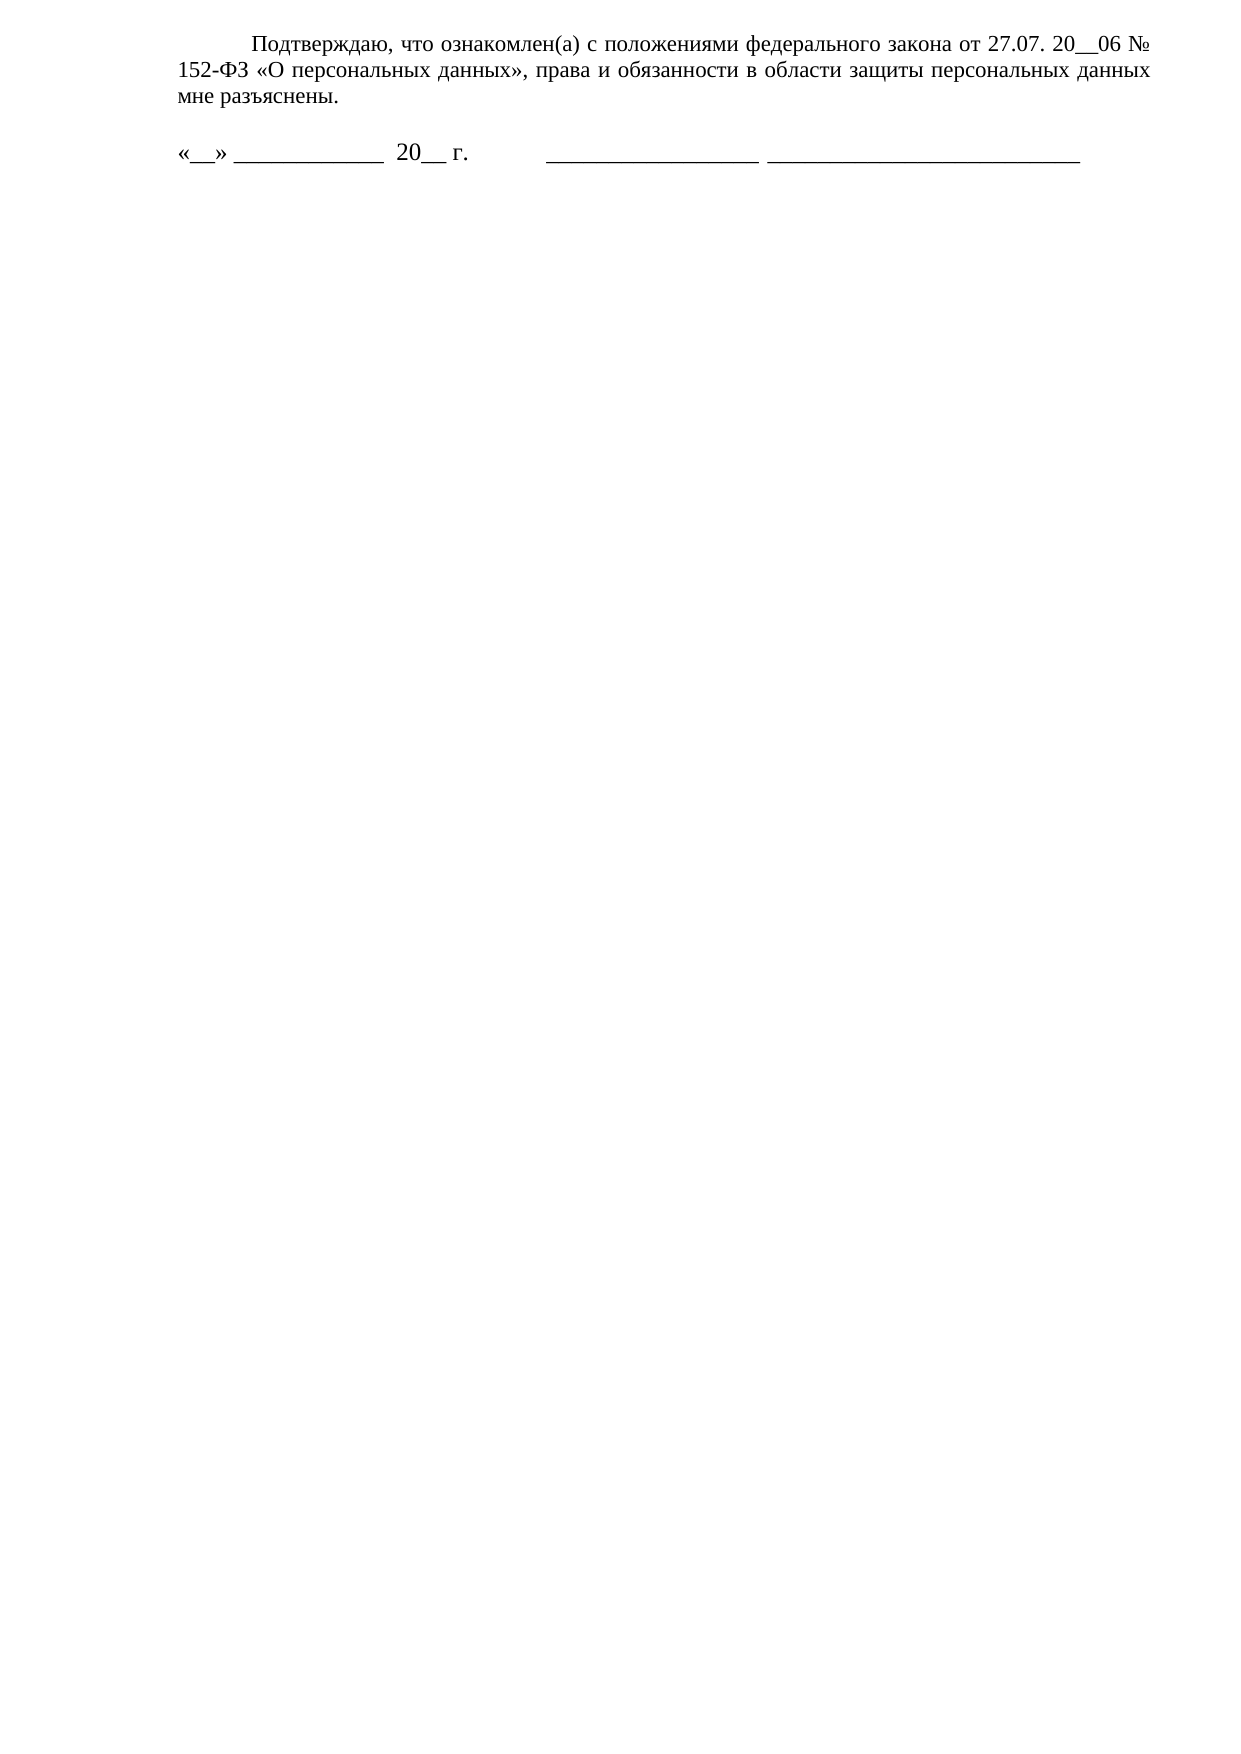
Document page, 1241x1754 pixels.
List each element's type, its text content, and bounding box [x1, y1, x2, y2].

text Подтверждаю, что ознакомлен(а) с положениями федерального закона от 27.07. 20__06 № 152-ФЗ «О персональных данных», права и обязанности в области защиты персональных данных мне разъяснены. [177, 29, 1152, 109]
text «__» ____________ 20__ г. _________________ _________________________ [177, 137, 1152, 166]
